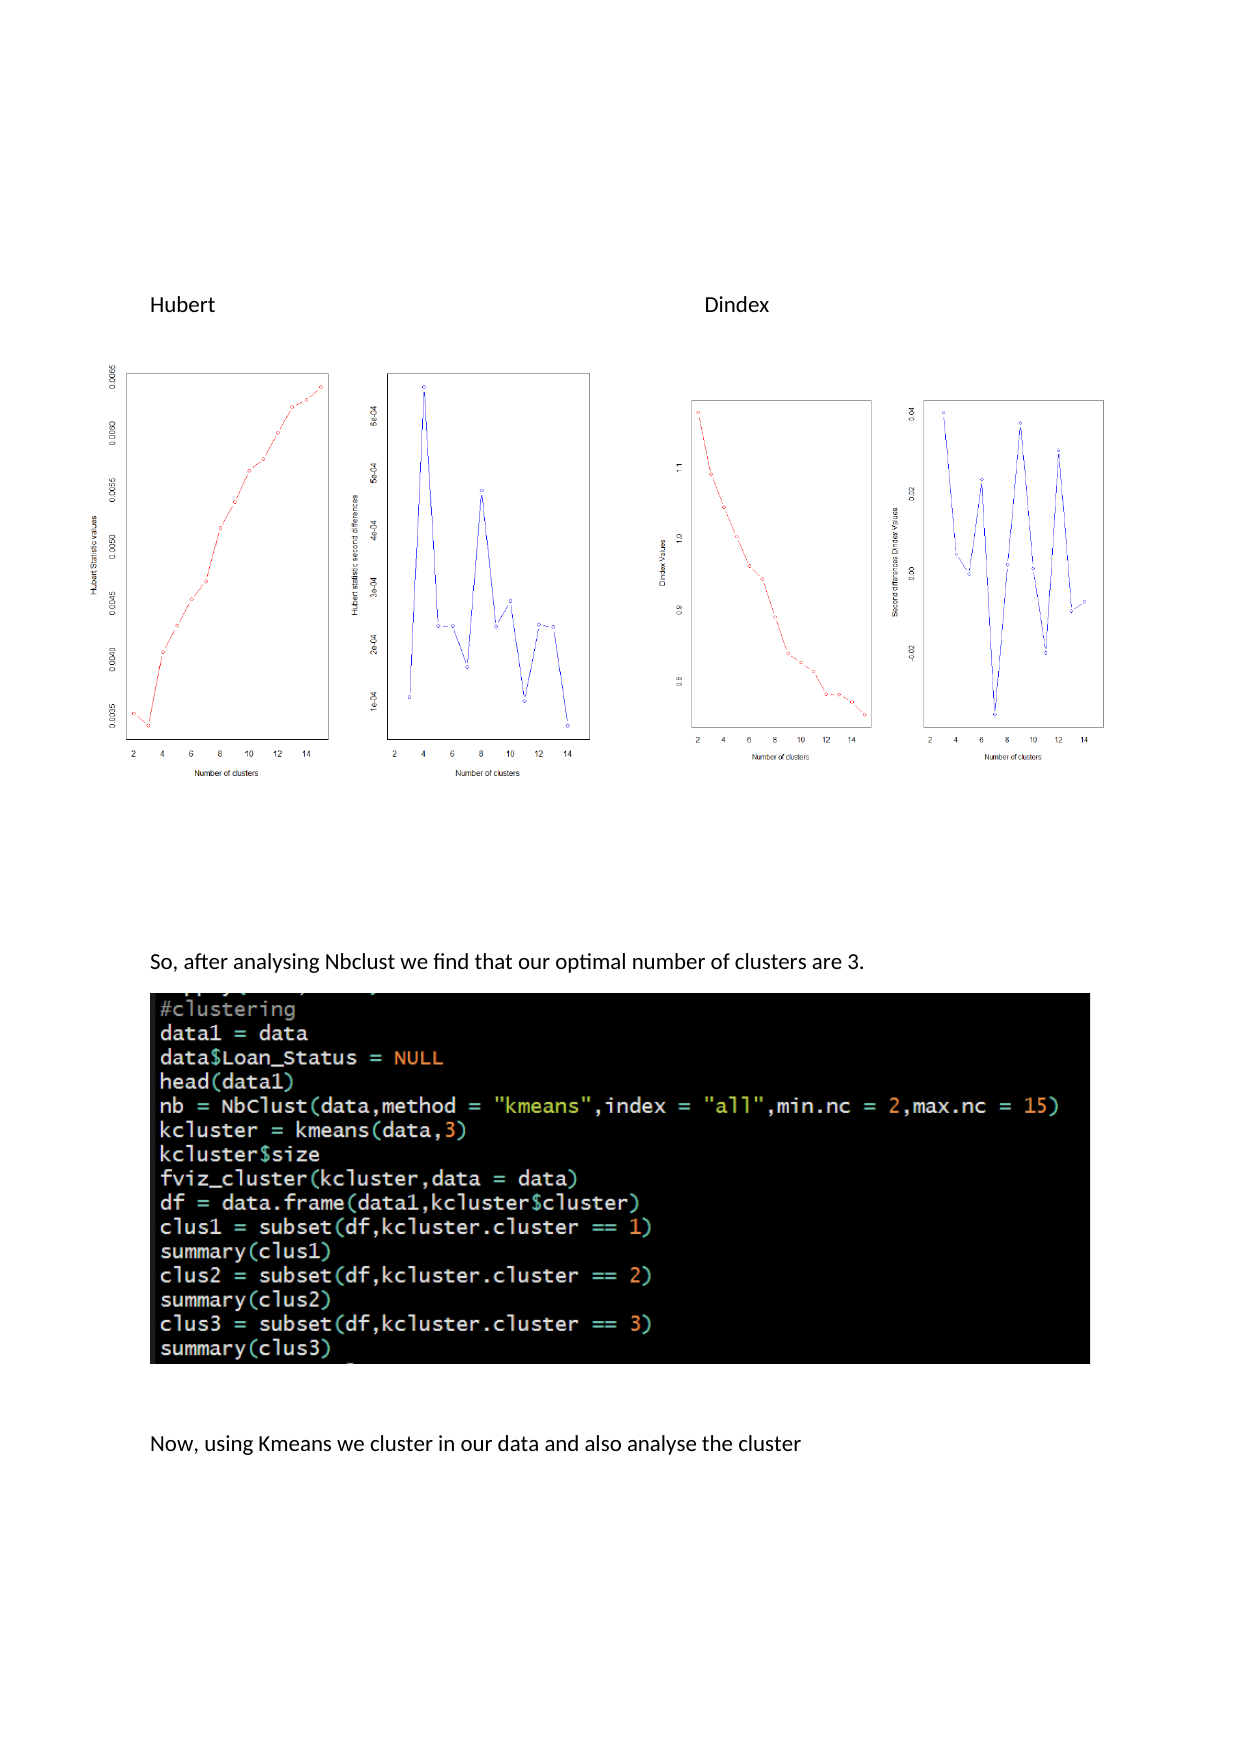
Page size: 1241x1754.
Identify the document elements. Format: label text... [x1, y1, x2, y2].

picture [150, 993, 1091, 1364]
text Now, using Kmeans we cluster in our data and also analyse the cluster [150, 1429, 1090, 1457]
picture [657, 365, 1116, 764]
picture [88, 331, 602, 783]
text So, after analysing Nbclust we find that our optimal number of clusters are 3. [150, 947, 1090, 975]
text Hubert Dindex [150, 291, 1090, 319]
